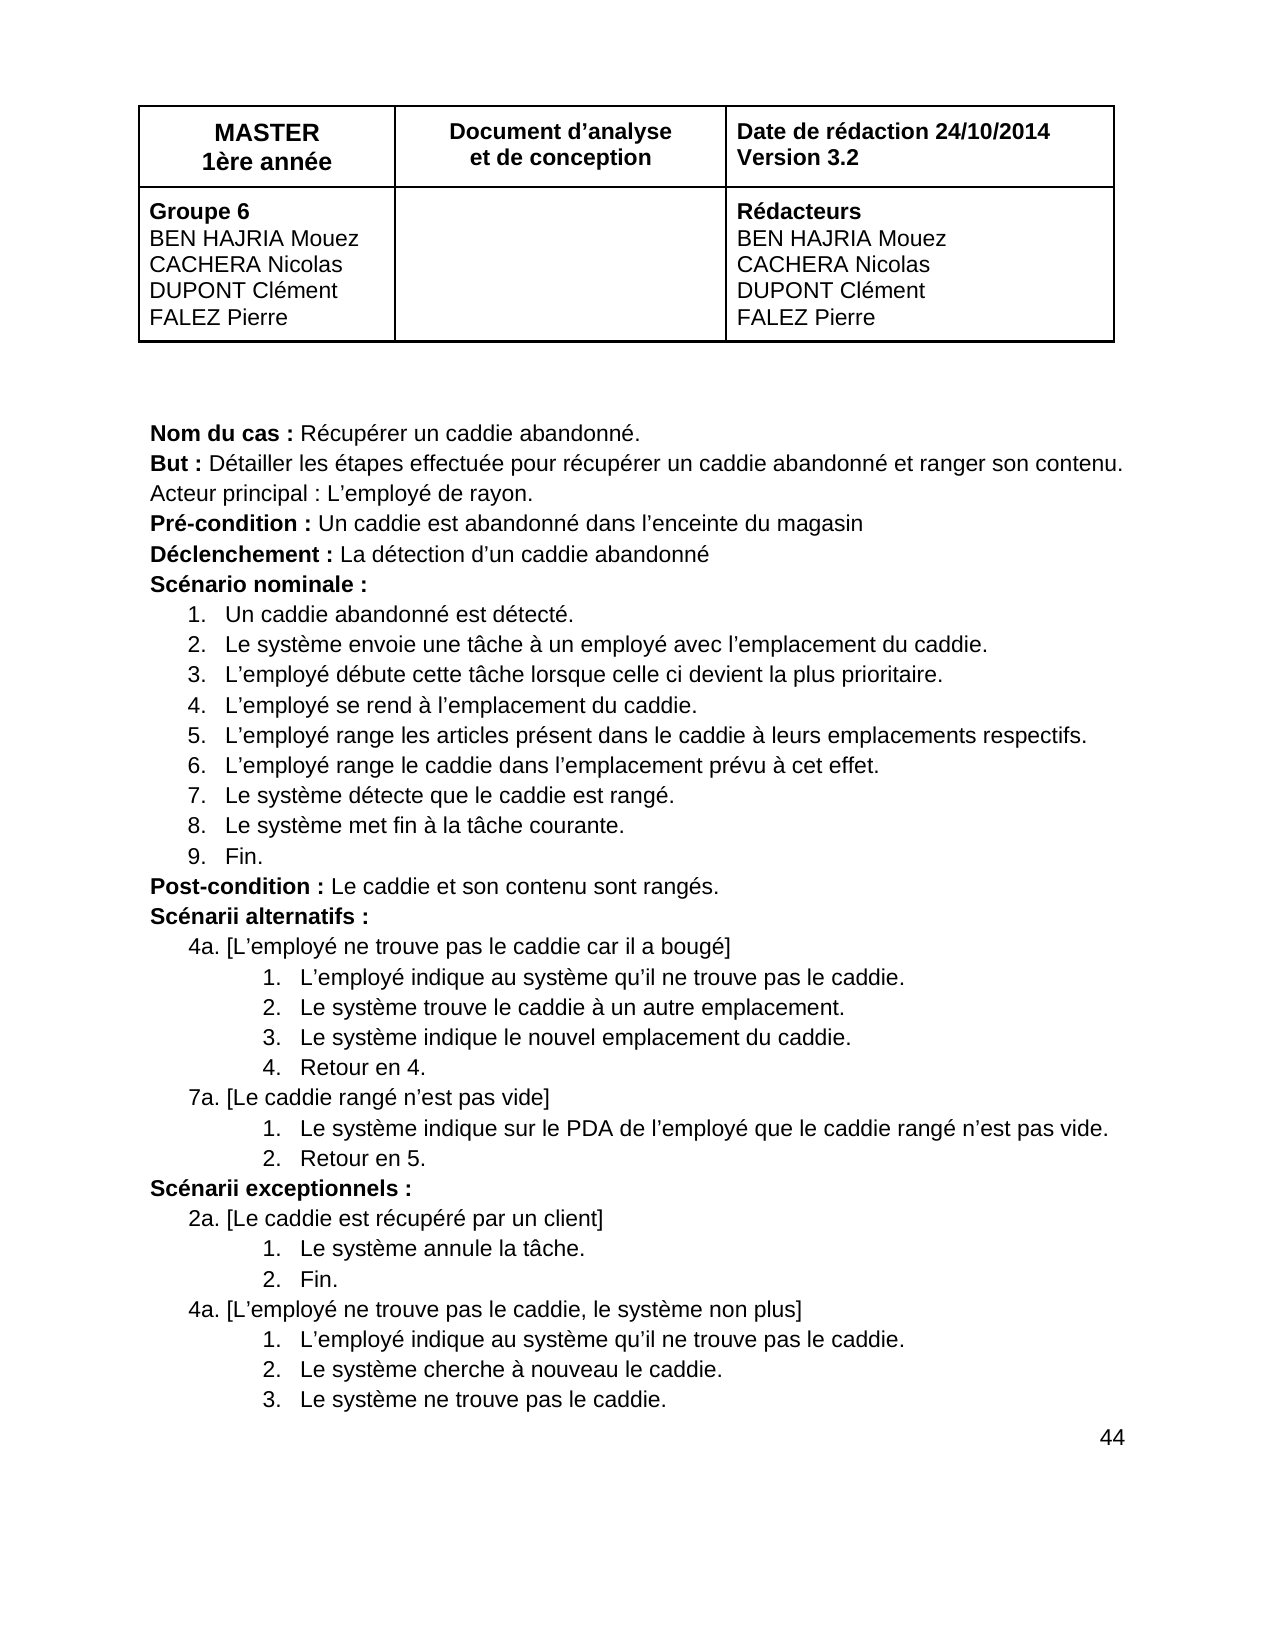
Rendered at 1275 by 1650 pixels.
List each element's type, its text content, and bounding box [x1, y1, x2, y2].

list L’employé se rend à l’emplacement du caddie. [187, 692, 1125, 718]
text 7a. [Le caddie rangé n’est pas vide] [150, 1084, 1125, 1111]
text Scénario nominale : [150, 571, 1125, 597]
list L’employé indique au système qu’il ne trouve pas le caddie. [262, 1326, 1125, 1352]
text 4a. [L’employé ne trouve pas le caddie, le système non plus] [150, 1296, 1125, 1322]
list Un caddie abandonné est détecté. [187, 601, 1125, 627]
text But : Détailler les étapes effectuée pour récupérer un caddie abandonné et ranger son contenu. [150, 450, 1125, 476]
list Le système cherche à nouveau le caddie. [262, 1356, 1125, 1383]
list Le système annule la tâche. [262, 1235, 1125, 1262]
text Post-condition : Le caddie et son contenu sont rangés. [150, 873, 1125, 899]
text 2a. [Le caddie est récupéré par un client] [150, 1205, 1125, 1232]
list Le système indique sur le PDA de l’employé que le caddie rangé n’est pas vide. [262, 1114, 1125, 1141]
list Le système met fin à la tâche courante. [187, 812, 1125, 839]
text Pré-condition : Un caddie est abandonné dans l’enceinte du magasin [150, 510, 1125, 537]
list Retour en 5. [262, 1145, 1125, 1171]
list Le système trouve le caddie à un autre emplacement. [262, 994, 1125, 1020]
list L’employé indique au système qu’il ne trouve pas le caddie. [262, 963, 1125, 990]
list Fin. [262, 1266, 1125, 1292]
text 4a. [L’employé ne trouve pas le caddie car il a bougé] [150, 933, 1125, 960]
list Le système envoie une tâche à un employé avec l’emplacement du caddie. [187, 631, 1125, 658]
list Le système ne trouve pas le caddie. [262, 1386, 1125, 1413]
list L’employé débute cette tâche lorsque celle ci devient la plus prioritaire. [187, 661, 1125, 688]
text Nom du cas : Récupérer un caddie abandonné. [150, 420, 1125, 446]
list L’employé range le caddie dans l’emplacement prévu à cet effet. [187, 752, 1125, 778]
text Scénarii exceptionnels : [150, 1175, 1125, 1201]
list L’employé range les articles présent dans le caddie à leurs emplacements respectifs. [187, 722, 1125, 748]
list Le système indique le nouvel emplacement du caddie. [262, 1024, 1125, 1050]
text Scénarii alternatifs : [150, 903, 1125, 929]
text Acteur principal : L’employé de rayon. [150, 480, 1125, 507]
list Le système détecte que le caddie est rangé. [187, 782, 1125, 809]
list Retour en 4. [262, 1054, 1125, 1081]
list Fin. [187, 843, 1125, 869]
text Déclenchement : La détection d’un caddie abandonné [150, 541, 1125, 567]
